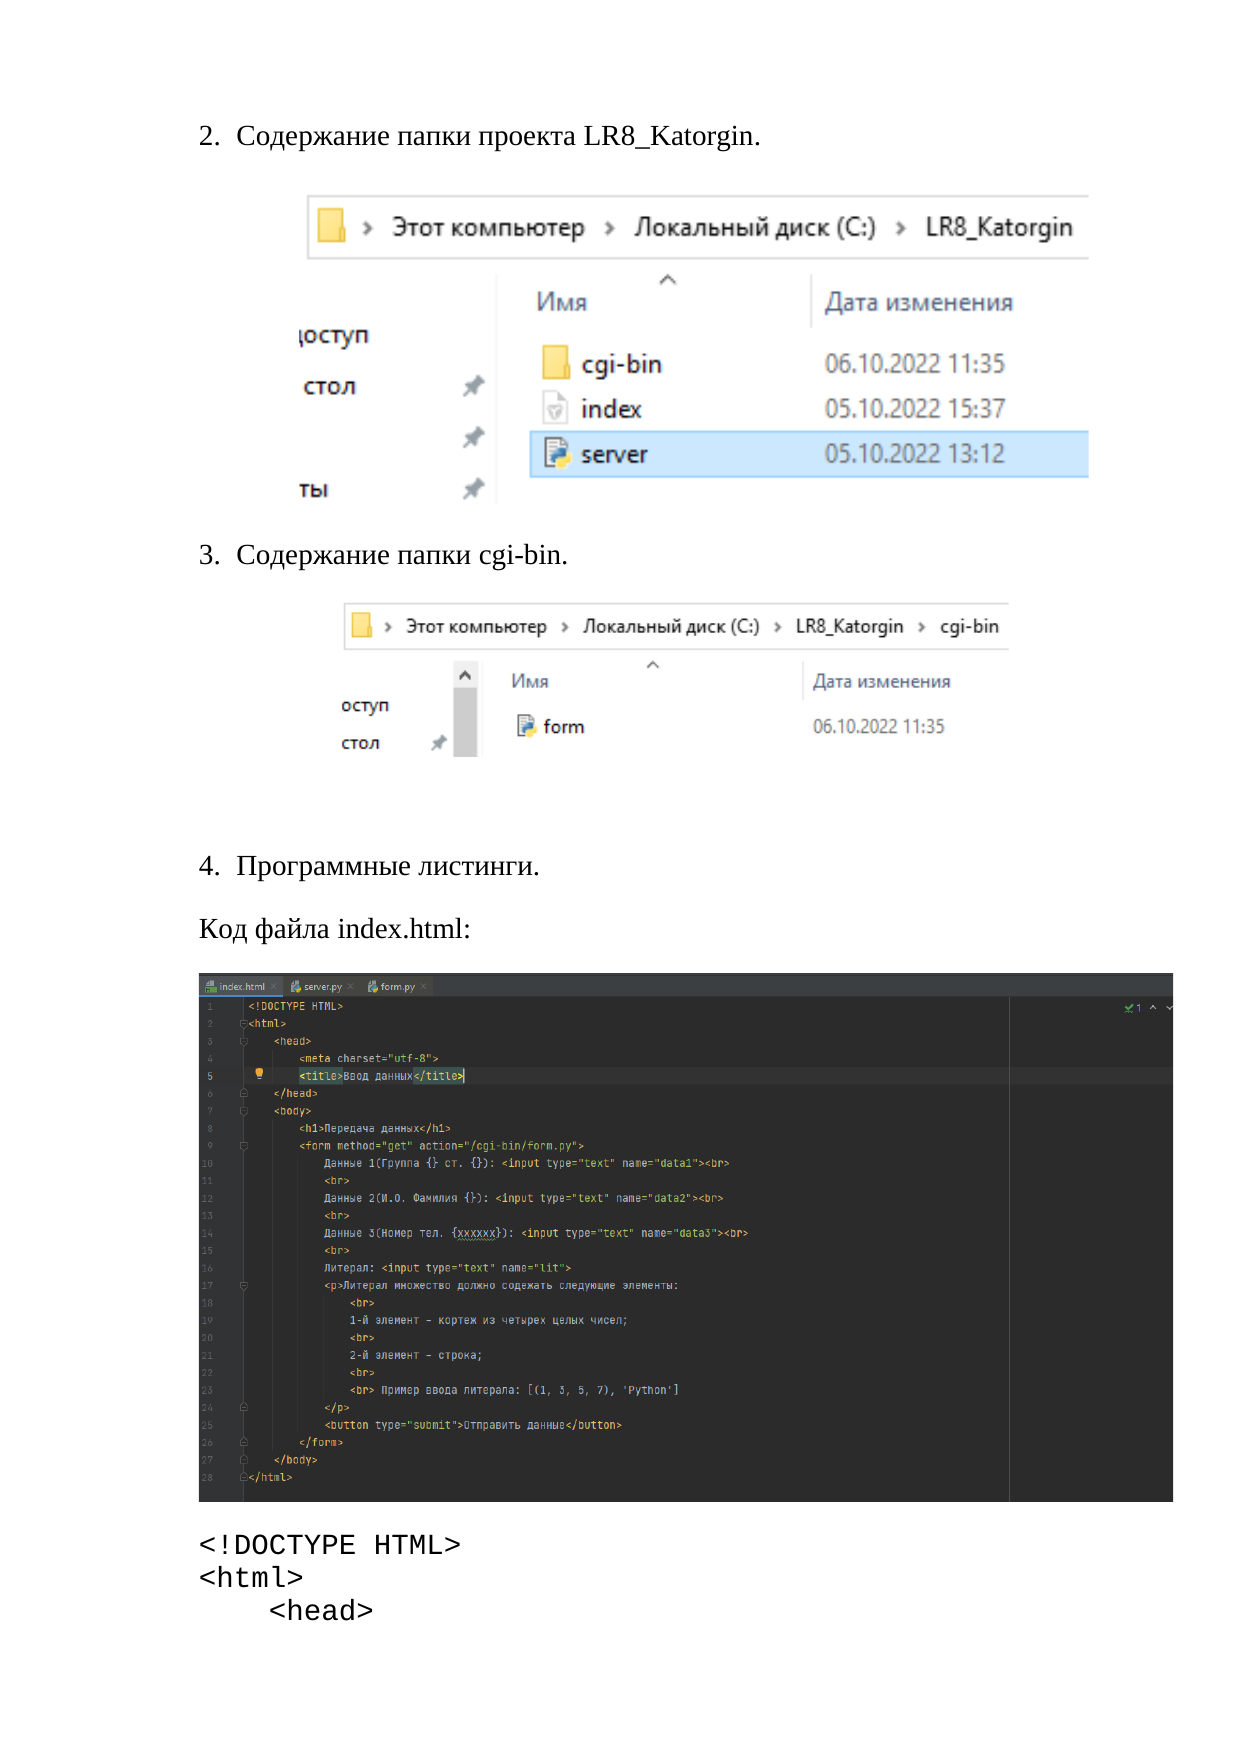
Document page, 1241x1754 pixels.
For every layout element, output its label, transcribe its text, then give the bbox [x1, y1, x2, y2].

picture [299, 185, 1089, 504]
picture [198, 973, 1174, 1502]
list Содержание папки cgi-bin. [199, 537, 1152, 571]
picture [341, 600, 1009, 757]
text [199, 1531, 1152, 1629]
list Содержание папки проекта LR8_Katorgin. [199, 118, 1152, 152]
text Код файла index.html: [199, 911, 1152, 944]
list Программные листинги. [199, 848, 1152, 882]
